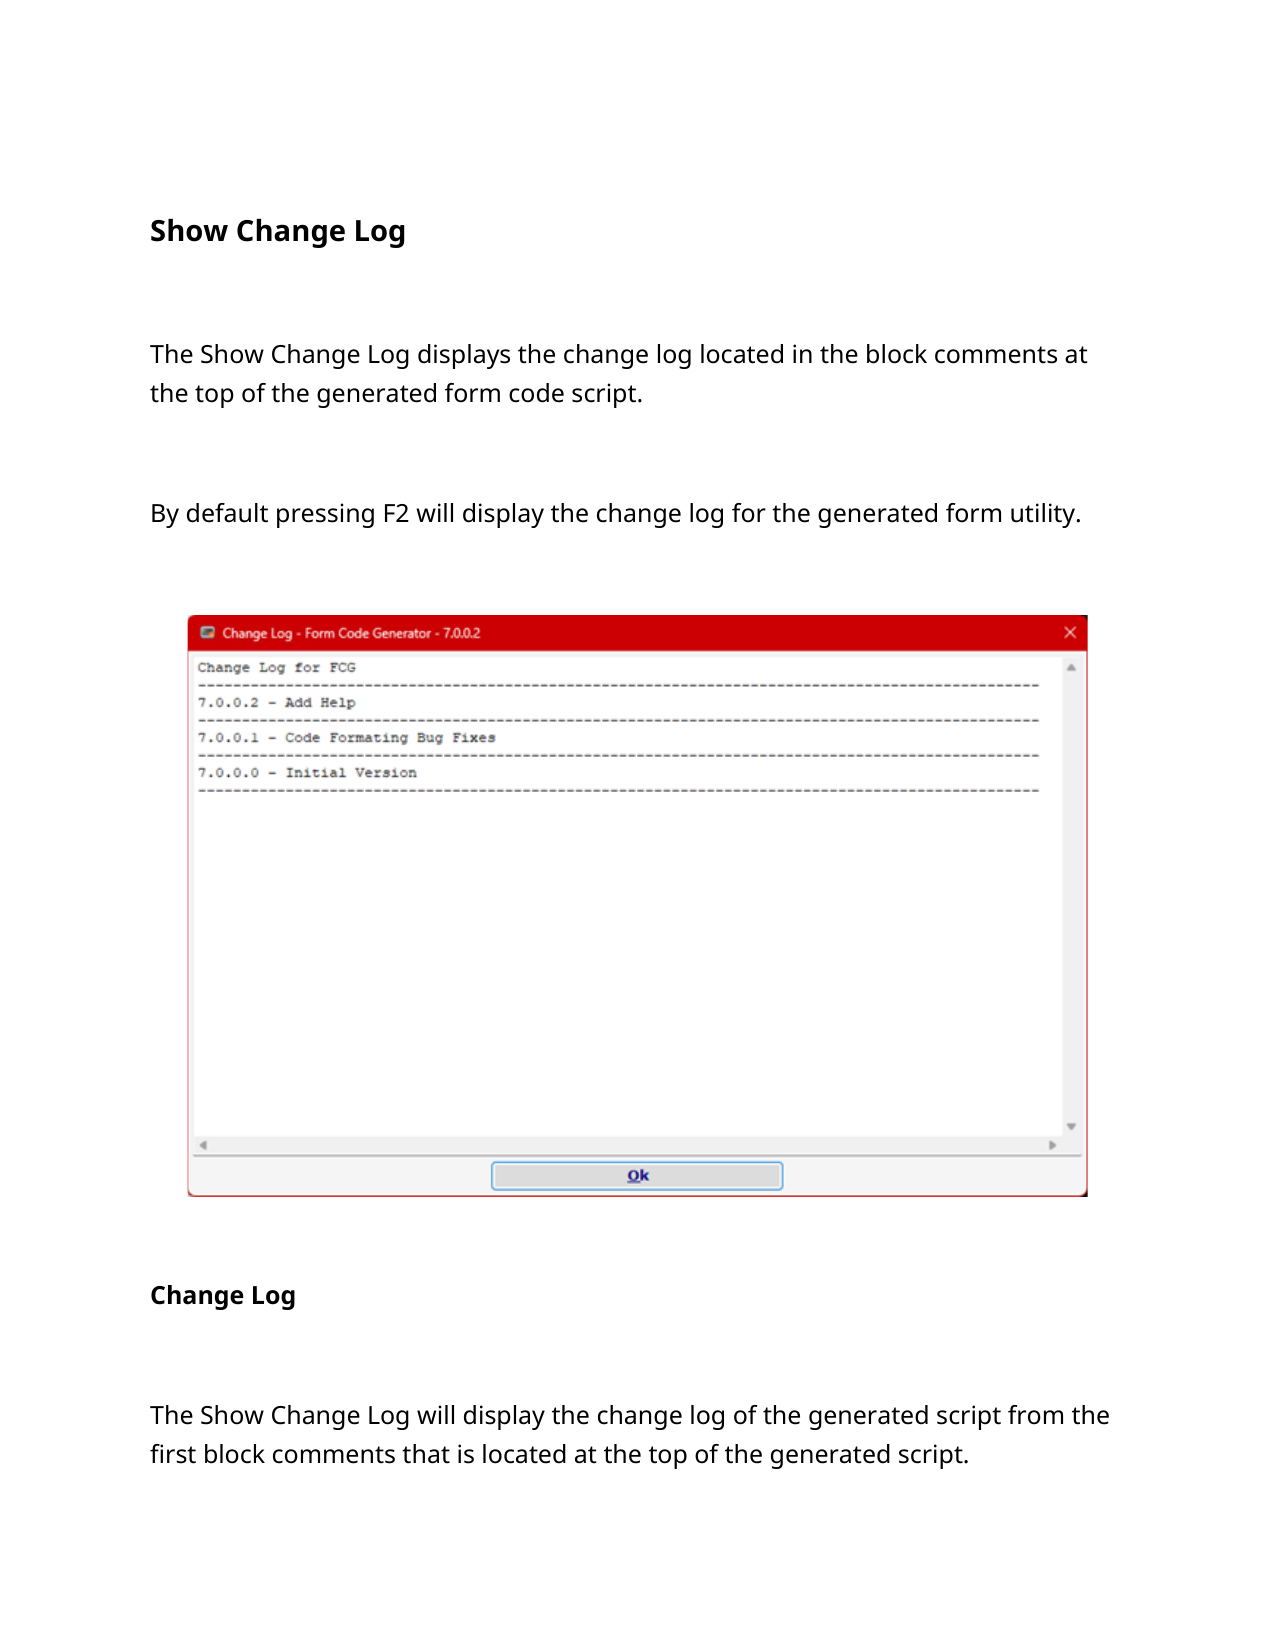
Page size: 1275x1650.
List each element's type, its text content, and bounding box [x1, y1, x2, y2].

text The Show Change Log will display the change log of the generated script from the first block comments that is located at the top of the generated script. [150, 1398, 1125, 1471]
picture [187, 615, 1088, 1197]
text The Show Change Log displays the change log located in the block comments at the top of the generated form code script. [150, 336, 1125, 410]
text By default pressing F2 will display the change log for the generated form utility. [150, 496, 1125, 530]
text Change Log [150, 1278, 1125, 1312]
text Show Change Log [150, 210, 1125, 250]
